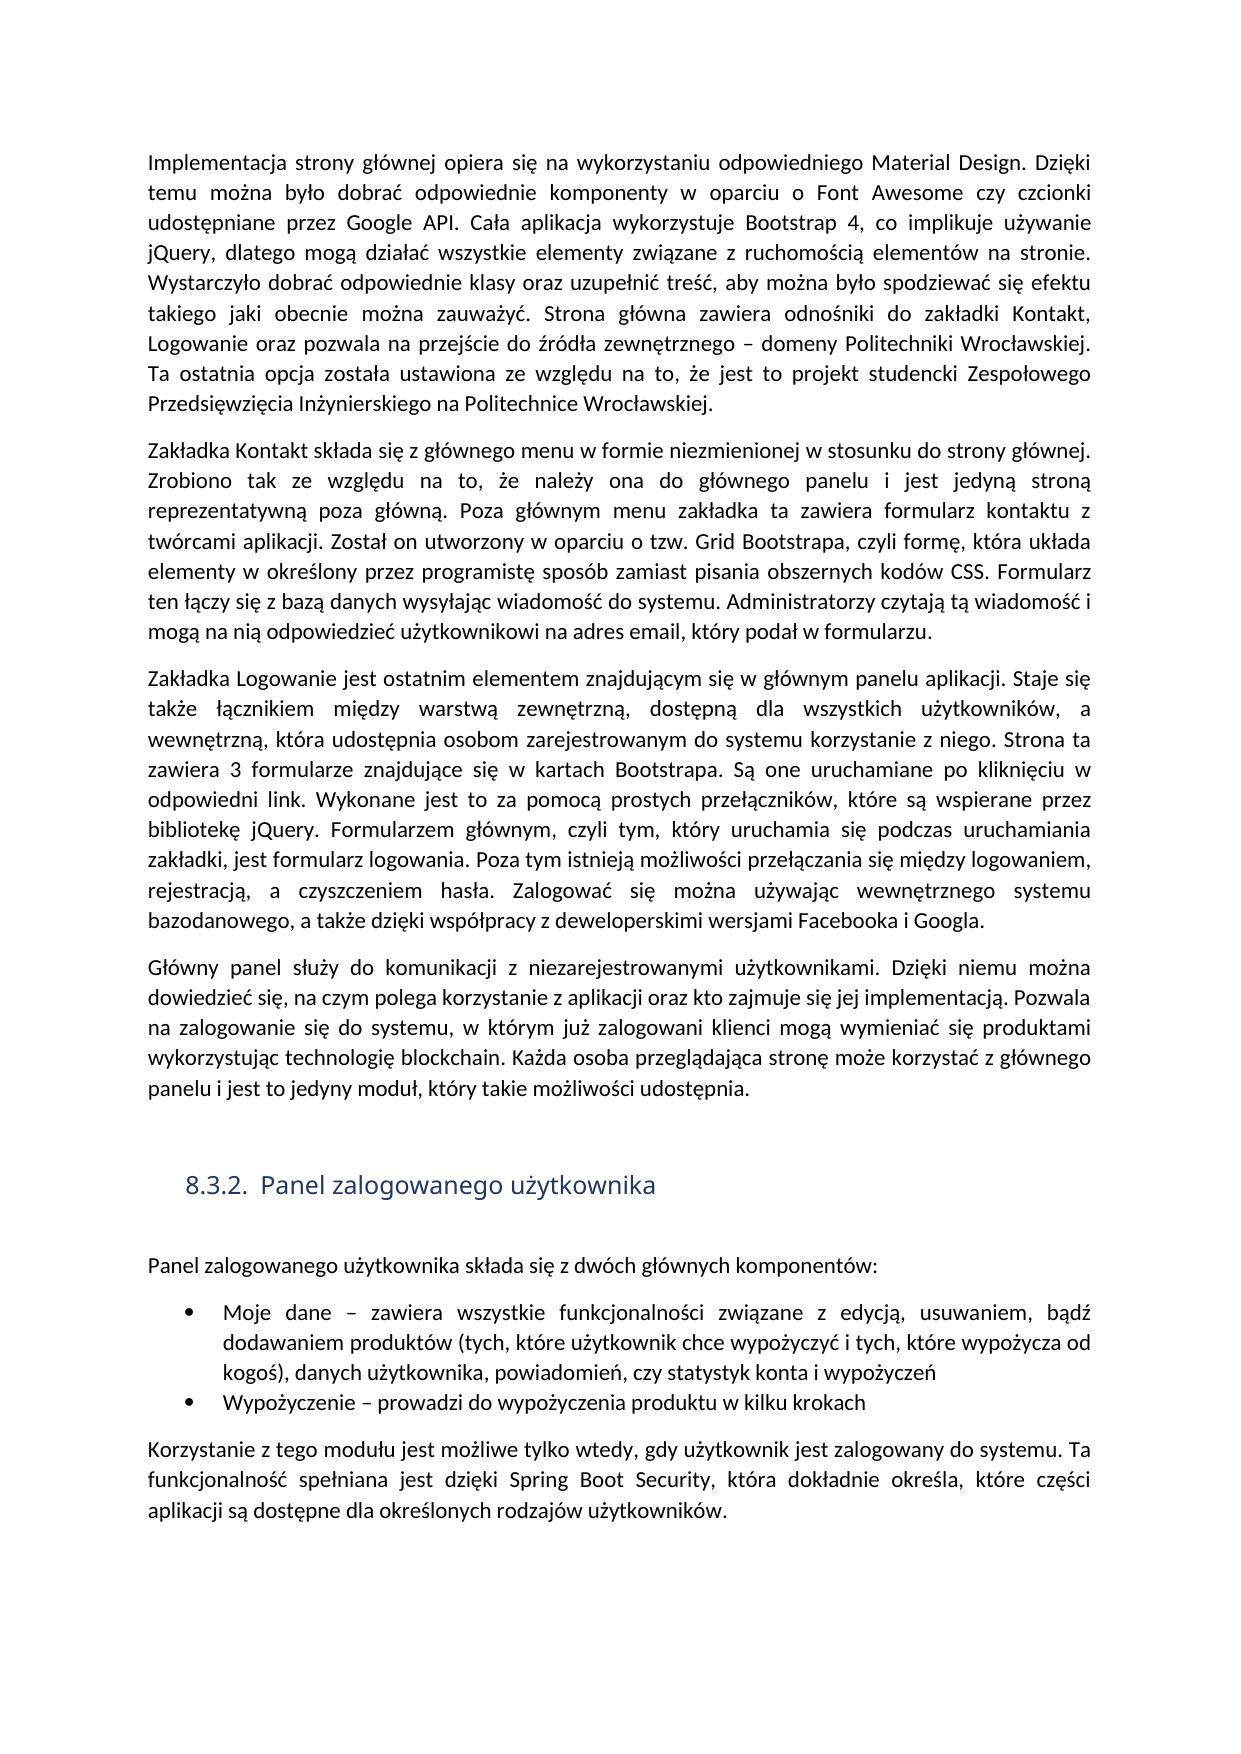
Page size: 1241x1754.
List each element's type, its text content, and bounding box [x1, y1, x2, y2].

list Wypożyczenie – prowadzi do wypożyczenia produktu w kilku krokach [185, 1388, 1093, 1417]
list Moje dane – zawiera wszystkie funkcjonalności związane z edycją, usuwaniem, bądź dodawaniem produktów (tych, które użytkownik chce wypożyczyć i tych, które wypożycza od kogoś), danych użytkownika, powiadomień, czy statystyk konta i wypożyczeń [185, 1298, 1093, 1386]
text Implementacja strony głównej opiera się na wykorzystaniu odpowiedniego Material Design. Dzięki temu można było dobrać odpowiednie komponenty w oparciu o Font Awesome czy czcionki udostępniane przez Google API. Cała aplikacja wykorzystuje Bootstrap 4, co implikuje używanie jQuery, dlatego mogą działać wszystkie elementy związane z ruchomością elementów na stronie. Wystarczyło dobrać odpowiednie klasy oraz uzupełnić treść, aby można było spodziewać się efektu takiego jaki obecnie można zauważyć. Strona główna zawiera odnośniki do zakładki Kontakt, Logowanie oraz pozwala na przejście do źródła zewnętrznego – domeny Politechniki Wrocławskiej. Ta ostatnia opcja została ustawiona ze względu na to, że jest to projekt studencki Zespołowego Przedsięwzięcia Inżynierskiego na Politechnice Wrocławskiej. [148, 148, 1093, 417]
text Główny panel służy do komunikacji z niezarejestrowanymi użytkownikami. Dzięki niemu można dowiedzieć się, na czym polega korzystanie z aplikacji oraz kto zajmuje się jej implementacją. Pozwala na zalogowanie się do systemu, w którym już zalogowani klienci mogą wymieniać się produktami wykorzystując technologię blockchain. Każda osoba przeglądająca stronę może korzystać z głównego panelu i jest to jedyny moduł, który takie możliwości udostępnia. [148, 953, 1093, 1102]
text Korzystanie z tego modułu jest możliwe tylko wtedy, gdy użytkownik jest zalogowany do systemu. Ta funkcjonalność spełniana jest dzięki Spring Boot Security, która dokładnie określa, które części aplikacji są dostępne dla określonych rodzajów użytkowników. [148, 1435, 1093, 1524]
text Zakładka Logowanie jest ostatnim elementem znajdującym się w głównym panelu aplikacji. Staje się także łącznikiem między warstwą zewnętrzną, dostępną dla wszystkich użytkowników, a wewnętrzną, która udostępnia osobom zarejestrowanym do systemu korzystanie z niego. Strona ta zawiera 3 formularze znajdujące się w kartach Bootstrapa. Są one uruchamiane po kliknięciu w odpowiedni link. Wykonane jest to za pomocą prostych przełączników, które są wspierane przez bibliotekę jQuery. Formularzem głównym, czyli tym, który uruchamia się podczas uruchamiania zakładki, jest formularz logowania. Poza tym istnieją możliwości przełączania się między logowaniem, rejestracją, a czyszczeniem hasła. Zalogować się można używając wewnętrznego systemu bazodanowego, a także dzięki współpracy z deweloperskimi wersjami Facebooka i Googla. [148, 664, 1093, 934]
text Zakładka Kontakt składa się z głównego menu w formie niezmienionej w stosunku do strony głównej. Zrobiono tak ze względu na to, że należy ona do głównego panelu i jest jedyną stroną reprezentatywną poza główną. Poza głównym menu zakładka ta zawiera formularz kontaktu z twórcami aplikacji. Został on utworzony w oparciu o tzw. Grid Bootstrapa, czyli formę, która układa elementy w określony przez programistę sposób zamiast pisania obszernych kodów CSS. Formularz ten łączy się z bazą danych wysyłając wiadomość do systemu. Administratorzy czytają tą wiadomość i mogą na nią odpowiedzieć użytkownikowi na adres email, który podał w formularzu. [148, 436, 1093, 645]
text Panel zalogowanego użytkownika składa się z dwóch głównych komponentów: [148, 1251, 1093, 1279]
subtitle Panel zalogowanego użytkownika [185, 1167, 1093, 1201]
